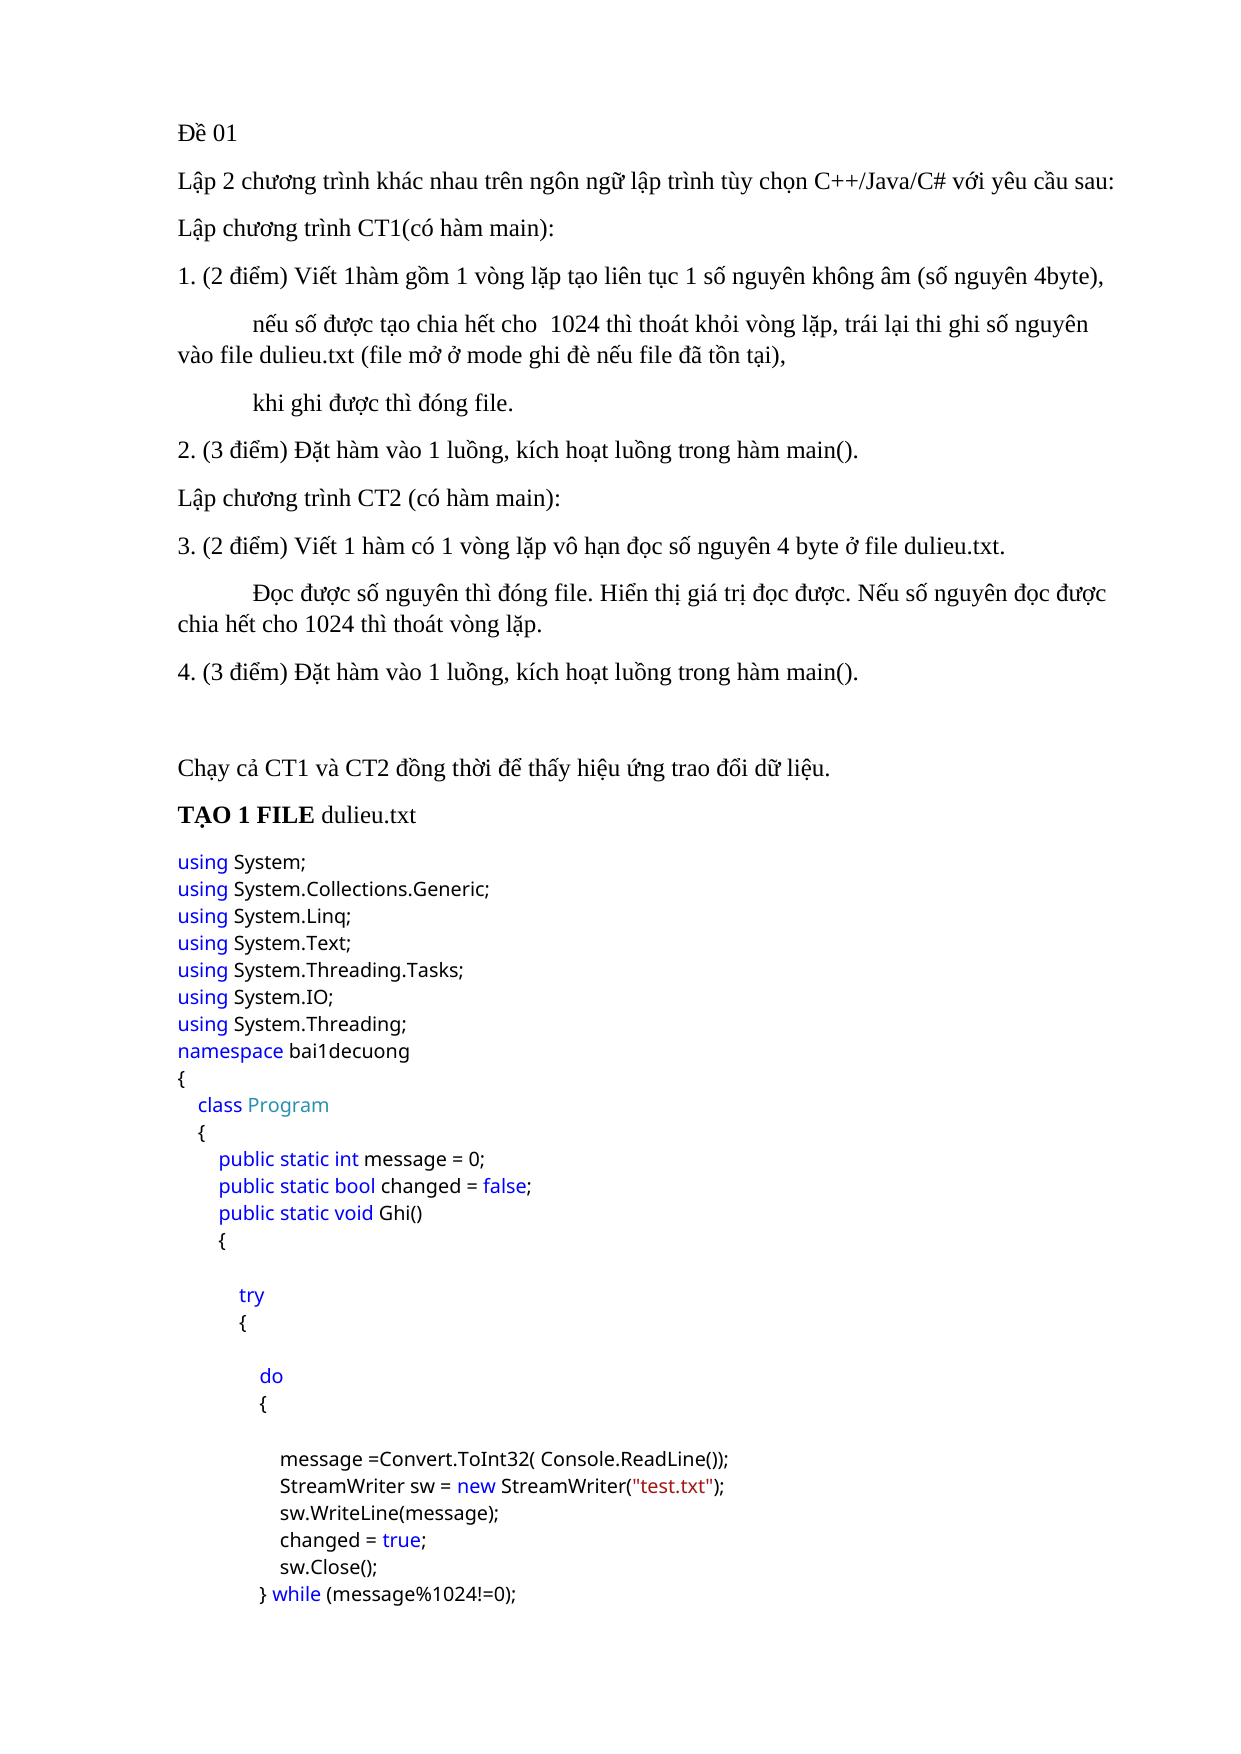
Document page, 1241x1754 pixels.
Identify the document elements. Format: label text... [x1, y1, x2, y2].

text Lập 2 chương trình khác nhau trên ngôn ngữ lập trình tùy chọn C++/Java/C# với yêu cầu sau: [177, 166, 1122, 194]
text StreamWriter sw = new StreamWriter("test.txt"); [177, 1472, 1122, 1499]
text { [177, 1226, 1122, 1253]
text using System.Text; [177, 929, 1122, 956]
text Đọc được số nguyên thì đóng file. Hiển thị giá trị đọc được. Nếu số nguyên đọc được chia hết cho 1024 thì thoát vòng lặp. [177, 578, 1122, 638]
text try [177, 1282, 1122, 1308]
text Lập chương trình CT2 (có hàm main): [177, 483, 1122, 512]
text do [177, 1362, 1122, 1389]
text { [177, 1308, 1122, 1336]
text using System.Threading.Tasks; [177, 956, 1122, 983]
text using System; [177, 848, 1122, 875]
text { [177, 1389, 1122, 1416]
text } while (message%1024!=0); [177, 1580, 1122, 1607]
text public static int message = 0; [177, 1145, 1122, 1172]
text sw.Close(); [177, 1553, 1122, 1580]
text 3. (2 điểm) Viết 1 hàm có 1 vòng lặp vô hạn đọc số nguyên 4 byte ở file dulieu.txt. [177, 531, 1122, 559]
text nếu số được tạo chia hết cho 1024 thì thoát khỏi vòng lặp, trái lại thi ghi số nguyên vào file dulieu.txt (file mở ở mode ghi đè nếu file đã tồn tại), [177, 309, 1122, 369]
text using System.Threading; [177, 1010, 1122, 1037]
text Đề 01 [177, 118, 1122, 147]
text message =Convert.ToInt32( Console.ReadLine()); [177, 1445, 1122, 1472]
text sw.WriteLine(message); [177, 1499, 1122, 1526]
text namespace bai1decuong [177, 1037, 1122, 1064]
text 1. (2 điểm) Viết 1hàm gồm 1 vòng lặp tạo liên tục 1 số nguyên không âm (số nguyên 4byte), [177, 261, 1122, 290]
text khi ghi được thì đóng file. [177, 388, 1122, 416]
text { [177, 1064, 1122, 1091]
text public static void Ghi() [177, 1199, 1122, 1226]
text Chạy cả CT1 và CT2 đồng thời để thấy hiệu ứng trao đổi dữ liệu. [177, 753, 1122, 781]
text changed = true; [177, 1526, 1122, 1553]
text 4. (3 điểm) Đặt hàm vào 1 luồng, kích hoạt luồng trong hàm main(). [177, 657, 1122, 686]
text using System.Linq; [177, 902, 1122, 929]
text using System.Collections.Generic; [177, 875, 1122, 902]
text class Program [177, 1091, 1122, 1118]
text 2. (3 điểm) Đặt hàm vào 1 luồng, kích hoạt luồng trong hàm main(). [177, 435, 1122, 464]
text TẠO 1 FILE dulieu.txt [177, 800, 1122, 829]
text Lập chương trình CT1(có hàm main): [177, 213, 1122, 242]
text public static bool changed = false; [177, 1172, 1122, 1199]
text { [177, 1118, 1122, 1145]
text using System.IO; [177, 983, 1122, 1010]
